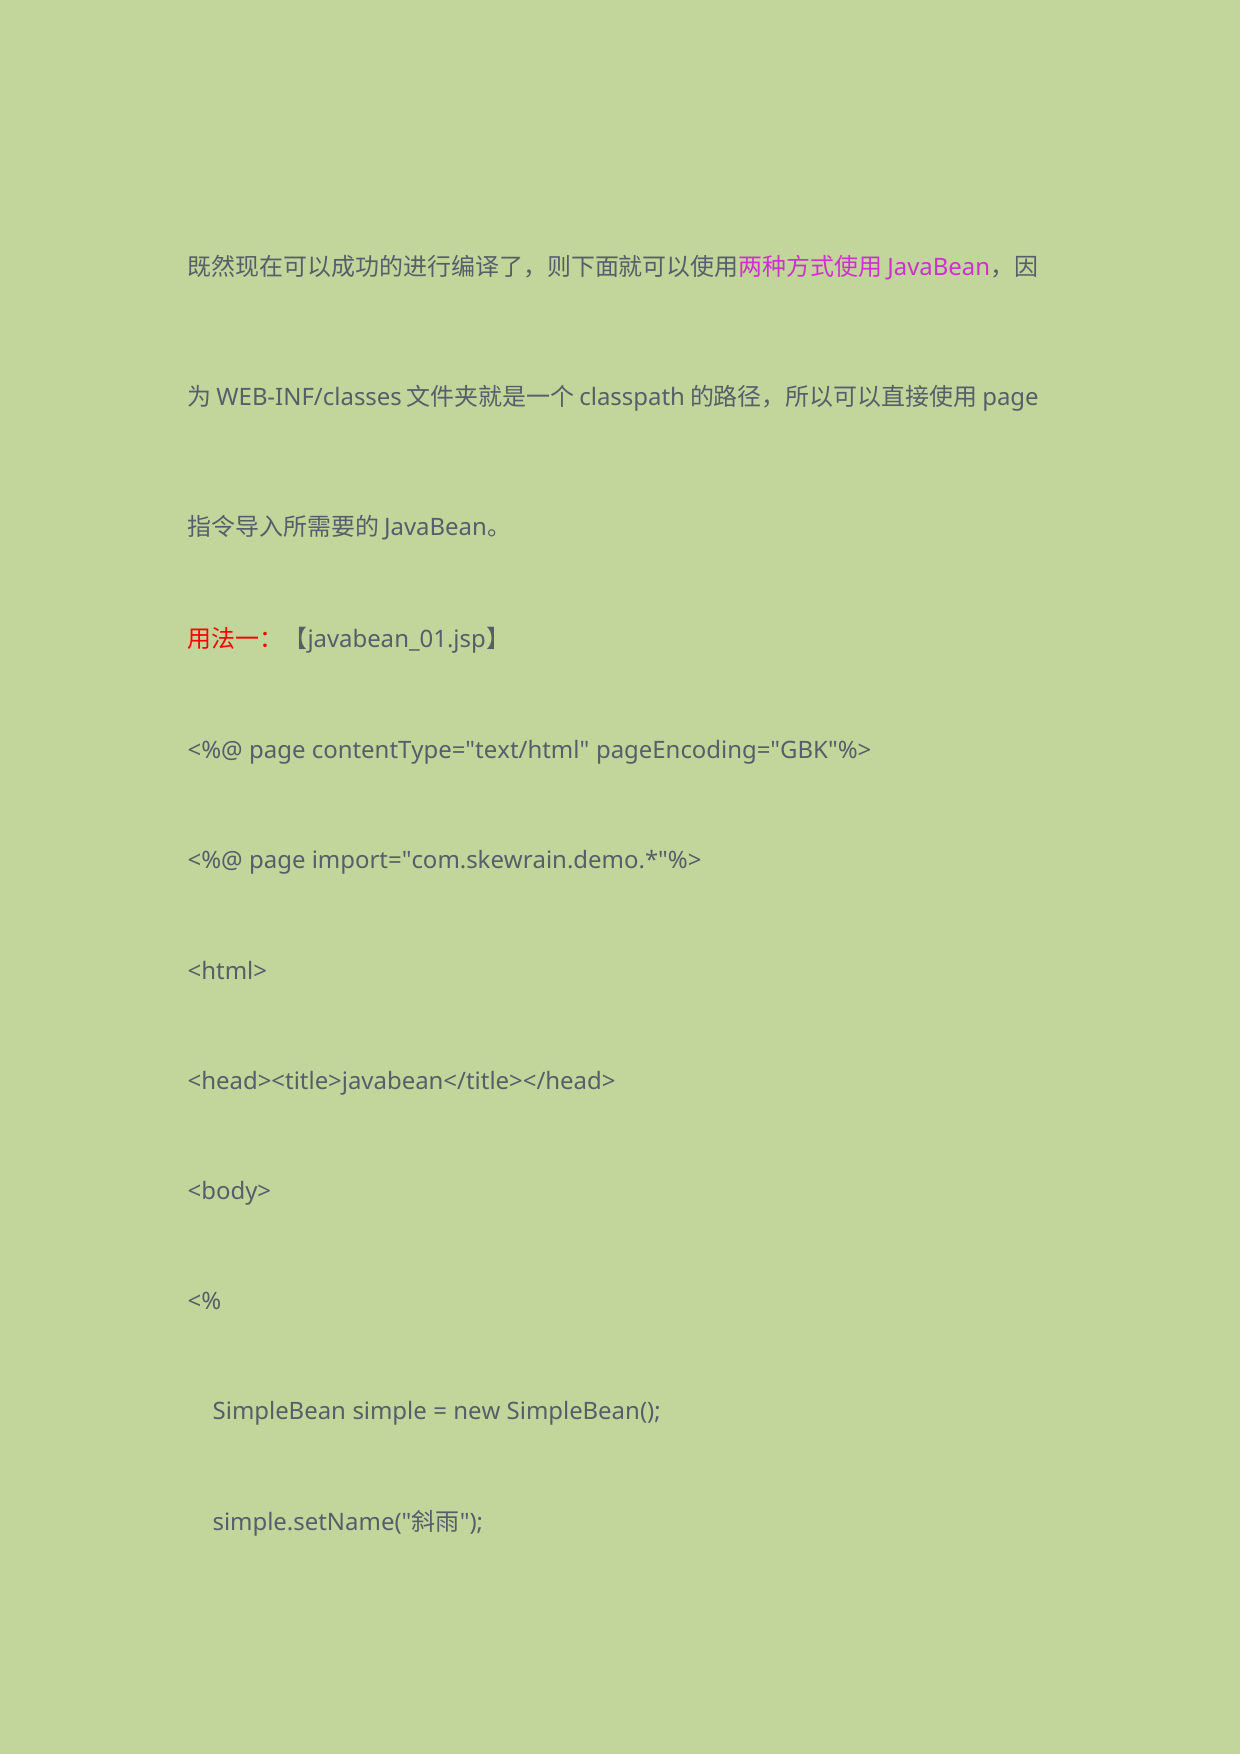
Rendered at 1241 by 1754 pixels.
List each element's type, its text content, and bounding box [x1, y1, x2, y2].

text <%@ page import="com.skewrain.demo.*"%> [187, 827, 1053, 892]
text <% [187, 1268, 1053, 1333]
text 既然现在可以成功的进行编译了，则下面就可以使用两种方式使用JavaBean，因为WEB-INF/classes文件夹就是一个classpath的路径，所以可以直接使用page指令导入所需要的JavaBean。 [187, 232, 1053, 557]
text simple.setName("斜雨"); [187, 1488, 1053, 1553]
text <%@ page contentType="text/html" pageEncoding="GBK"%> [187, 717, 1053, 782]
text <body> [187, 1157, 1053, 1222]
text <head><title>javabean</title></head> [187, 1047, 1053, 1112]
text <html> [187, 937, 1053, 1002]
text SimpleBean simple = new SimpleBean(); [187, 1378, 1053, 1443]
text 用法一：【javabean_01.jsp】 [187, 605, 1053, 670]
